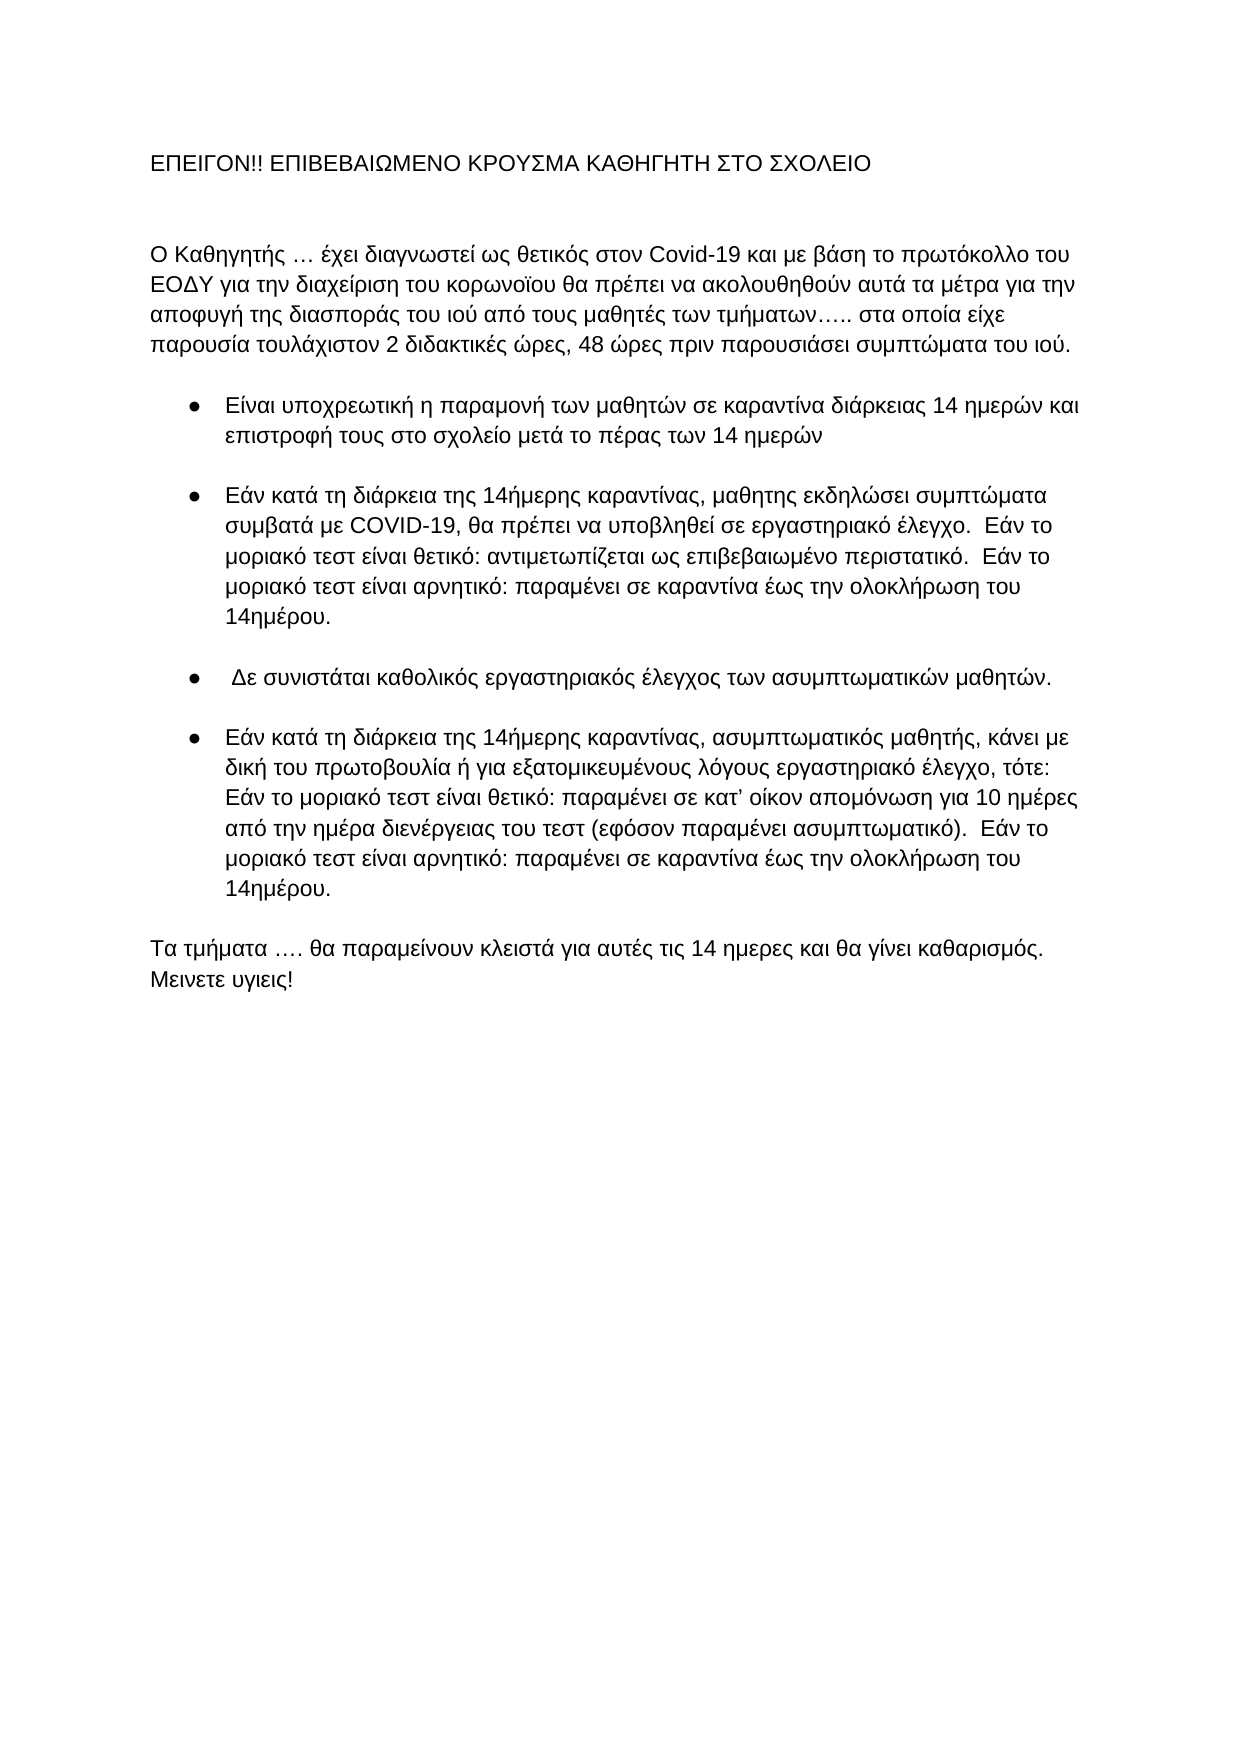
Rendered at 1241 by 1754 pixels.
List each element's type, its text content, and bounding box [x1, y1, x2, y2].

text ΕΠΕΙΓΟΝ!! ΕΠΙΒΕΒΑΙΩΜΕΝΟ ΚΡΟΥΣΜΑ ΚΑΘΗΓΗΤΗ ΣΤΟ ΣΧΟΛΕΙΟ [150, 150, 1090, 176]
list Εάν κατά τη διάρκεια της 14ήμερης καραντίνας, μαθητης εκδηλώσει συμπτώματα συμβατά με COVID-19, θα πρέπει να υποβληθεί σε εργαστηριακό έλεγχο. Εάν το μοριακό τεστ είναι θετικό: αντιμετωπίζεται ως επιβεβαιωμένο περιστατικό. Εάν το μοριακό τεστ είναι αρνητικό: παραμένει σε καραντίνα έως την ολοκλήρωση του 14ημέρου. [187, 482, 1090, 629]
text Τα τμήματα …. θα παραμείνουν κλειστά για αυτές τις 14 ημερες και θα γίνει καθαρισμός. Μεινετε υγιεις! [150, 935, 1090, 992]
list Εάν κατά τη διάρκεια της 14ήμερης καραντίνας, ασυμπτωματικός μαθητής, κάνει με δική του πρωτοβουλία ή για εξατομικευμένους λόγους εργαστηριακό έλεγχο, τότε: Εάν το μοριακό τεστ είναι θετικό: παραμένει σε κατ’ οίκον απομόνωση για 10 ημέρες από την ημέρα διενέργειας του τεστ (εφόσον παραμένει ασυμπτωματικό). Εάν το μοριακό τεστ είναι αρνητικό: παραμένει σε καραντίνα έως την ολοκλήρωση του 14ημέρου. [187, 724, 1090, 901]
text Ο Καθηγητής … έχει διαγνωστεί ως θετικός στον Covid-19 και με βάση το πρωτόκολλο του ΕΟΔΥ για την διαχείριση του κορωνοϊου θα πρέπει να ακολουθηθούν αυτά τα μέτρα για την αποφυγή της διασποράς του ιού από τους μαθητές των τμήματων….. στα οποία είχε παρουσία τουλάχιστον 2 διδακτικές ώρες, 48 ώρες πριν παρουσιάσει συμπτώματα του ιού. [150, 241, 1090, 358]
list Δε συνιστάται καθολικός εργαστηριακός έλεγχος των ασυμπτωματικών μαθητών. [187, 663, 1090, 690]
list Είναι υποχρεωτική η παραμονή των μαθητών σε καραντίνα διάρκειας 14 ημερών και επιστροφή τους στο σχολείο μετά το πέρας των 14 ημερών [187, 392, 1090, 448]
